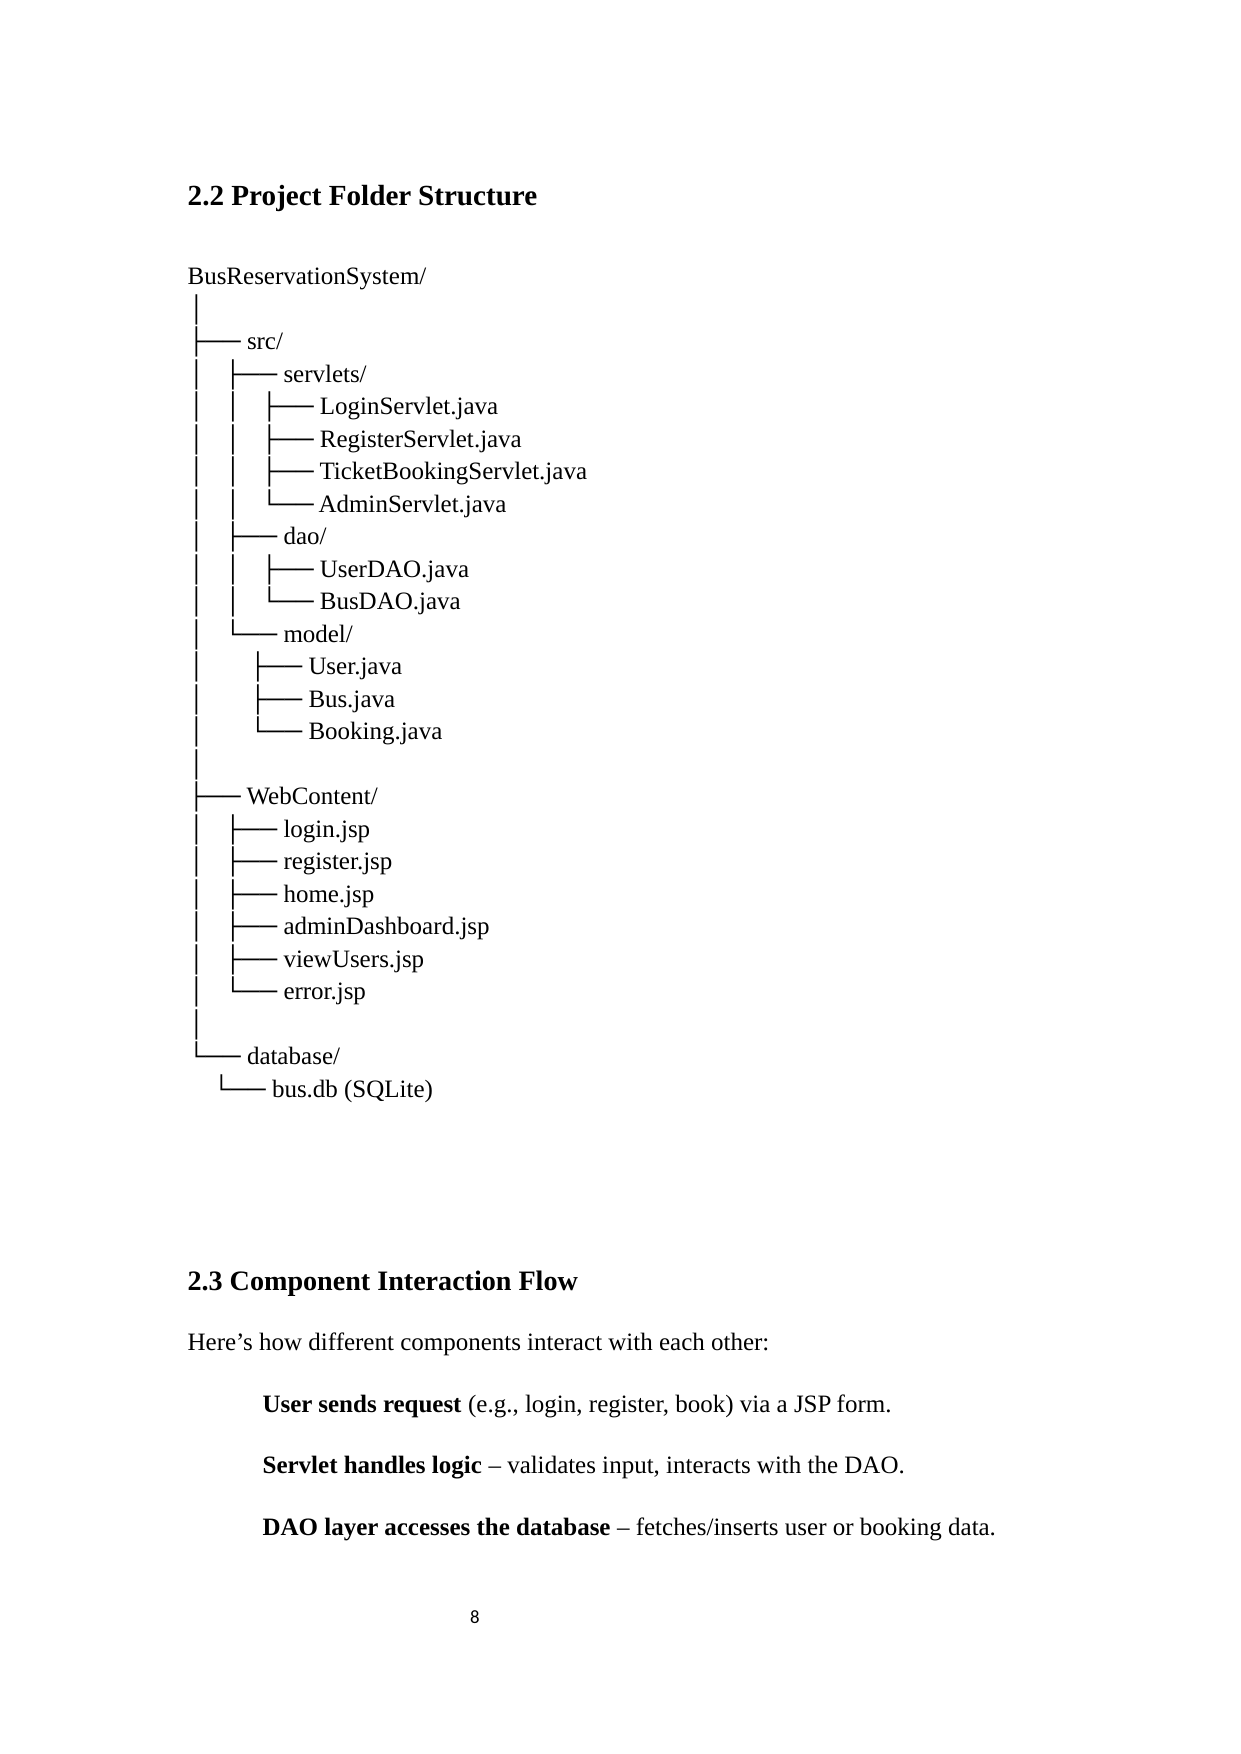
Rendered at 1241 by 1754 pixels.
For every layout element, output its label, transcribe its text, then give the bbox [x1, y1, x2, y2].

text ├── WebContent/ [187, 779, 1053, 812]
text │ [187, 747, 1053, 779]
subtitle 2.3 Component Interaction Flow [187, 1264, 1053, 1296]
text │ └── model/ [187, 617, 1053, 649]
text Here’s how different components interact with each other: [187, 1325, 1053, 1358]
text │ ├── Bus.java [187, 682, 1053, 714]
text │ │ ├── LoginServlet.java [187, 389, 1053, 422]
text │ ├── register.jsp [187, 844, 1053, 877]
text │ ├── login.jsp [187, 812, 1053, 844]
text 2.2 Project Folder Structure [187, 162, 1053, 227]
text └── bus.db (SQLite) [187, 1072, 1053, 1104]
text │ ├── User.java [187, 649, 1053, 682]
text User sends request (e.g., login, register, book) via a JSP form. [262, 1387, 1053, 1419]
text │ ├── dao/ [187, 519, 1053, 552]
text │ │ └── BusDAO.java [187, 584, 1053, 617]
text │ ├── home.jsp [187, 877, 1053, 909]
text │ └── Booking.java [187, 714, 1053, 747]
text │ [187, 1007, 1053, 1039]
text │ ├── servlets/ [187, 357, 1053, 389]
text │ ├── adminDashboard.jsp [187, 909, 1053, 942]
text │ │ ├── TicketBookingServlet.java [187, 454, 1053, 487]
text │ │ └── AdminServlet.java [187, 487, 1053, 519]
text │ └── error.jsp [187, 974, 1053, 1007]
text Servlet handles logic – validates input, interacts with the DAO. [262, 1449, 1053, 1481]
text │ │ ├── RegisterServlet.java [187, 422, 1053, 454]
text │ ├── viewUsers.jsp [187, 942, 1053, 974]
text ├── src/ [187, 324, 1053, 357]
text │ [187, 292, 1053, 324]
text BusReservationSystem/ [187, 259, 1053, 292]
text DAO layer accesses the database – fetches/inserts user or booking data. [262, 1510, 1053, 1543]
text └── database/ [187, 1039, 1053, 1072]
text │ │ ├── UserDAO.java [187, 552, 1053, 584]
